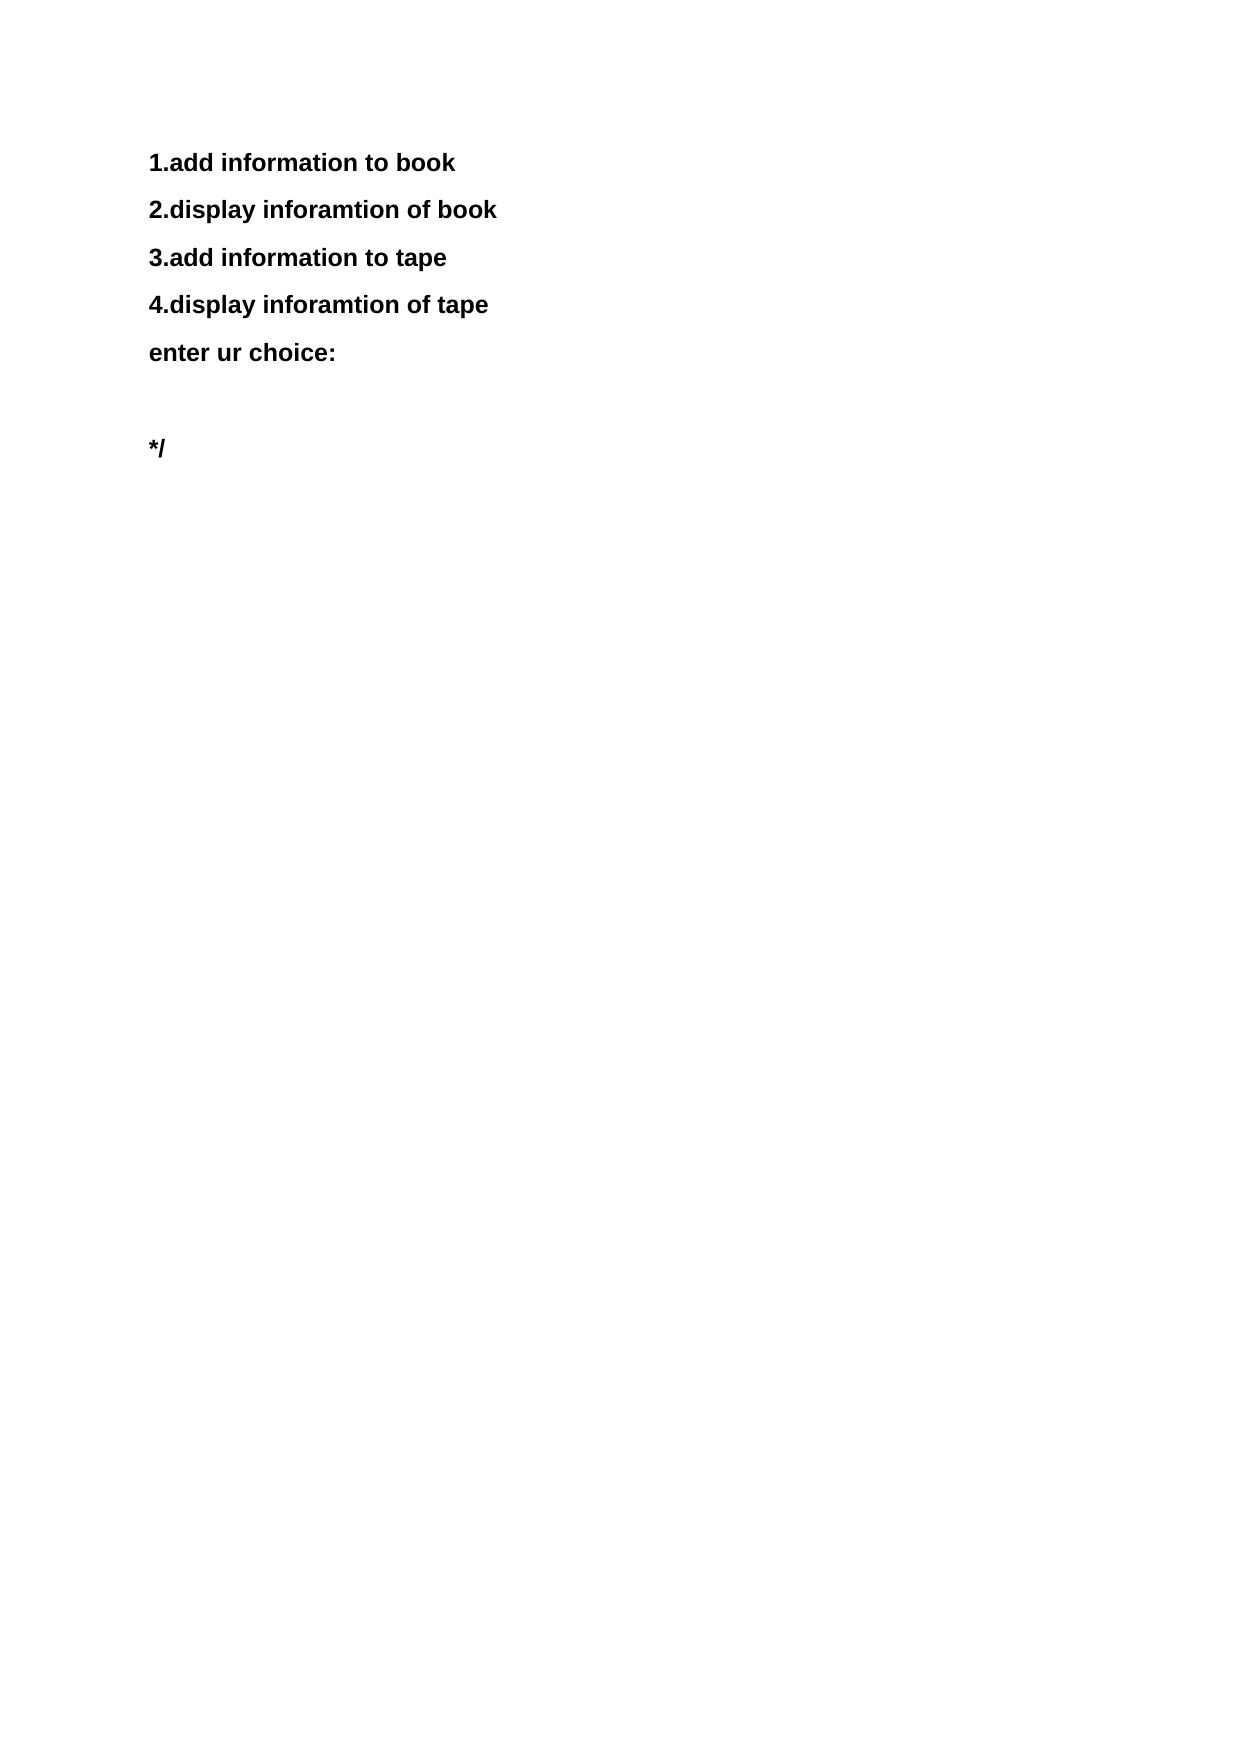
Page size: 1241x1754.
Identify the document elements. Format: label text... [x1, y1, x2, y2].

text */ [148, 433, 1065, 462]
text 1.add information to book 2.display inforamtion of book 3.add information to tape 4.display inforamtion of tape enter ur choice: [148, 148, 499, 366]
